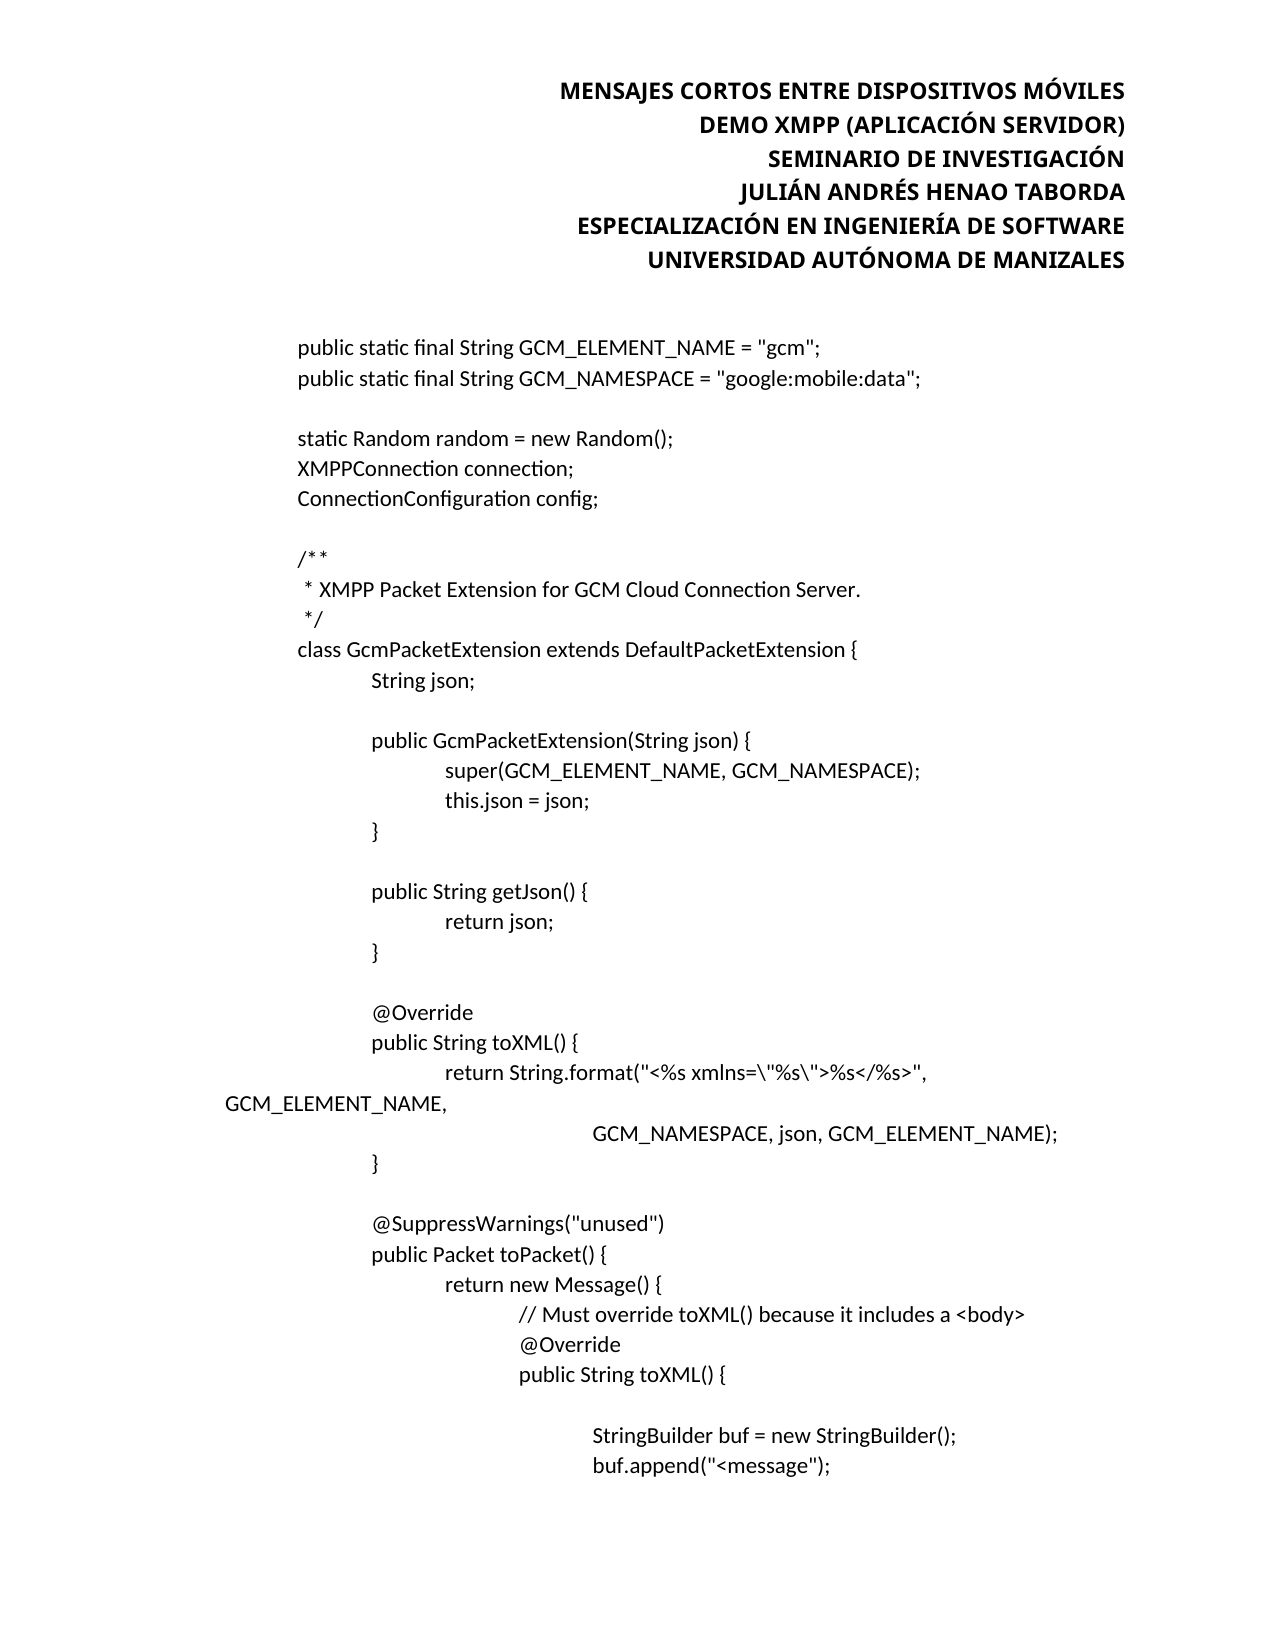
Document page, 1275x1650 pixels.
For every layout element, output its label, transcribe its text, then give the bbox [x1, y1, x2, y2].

list public GcmPacketExtension(String json) { [225, 726, 1125, 754]
list * XMPP Packet Extension for GCM Cloud Connection Server. [225, 575, 1125, 603]
list return String.format("<%s xmlns=\"%s\">%s</%s>", GCM_ELEMENT_NAME, [225, 1058, 1125, 1117]
list // Must override toXML() because it includes a <body> [225, 1300, 1125, 1328]
list } [225, 1149, 1125, 1177]
list StringBuilder buf = new StringBuilder(); [225, 1421, 1125, 1449]
list } [225, 938, 1125, 966]
list public String toXML() { [225, 1028, 1125, 1056]
list public static final String GCM_ELEMENT_NAME = "gcm"; [225, 333, 1125, 362]
list /** [225, 545, 1125, 573]
list buf.append("<message"); [225, 1451, 1125, 1479]
list public static final String GCM_NAMESPACE = "google:mobile:data"; [225, 364, 1125, 392]
list @Override [225, 998, 1125, 1026]
list public String toXML() { [225, 1361, 1125, 1389]
list this.json = json; [225, 787, 1125, 815]
list @SuppressWarnings("unused") [225, 1209, 1125, 1238]
list } [225, 817, 1125, 845]
list public Packet toPacket() { [225, 1240, 1125, 1268]
list super(GCM_ELEMENT_NAME, GCM_NAMESPACE); [225, 756, 1125, 784]
list return json; [225, 907, 1125, 936]
list class GcmPacketExtension extends DefaultPacketExtension { [225, 636, 1125, 664]
list static Random random = new Random(); [225, 424, 1125, 452]
list public String getJson() { [225, 877, 1125, 905]
list String json; [225, 666, 1125, 694]
list XMPPConnection connection; [225, 454, 1125, 482]
list @Override [225, 1330, 1125, 1358]
list GCM_NAMESPACE, json, GCM_ELEMENT_NAME); [225, 1119, 1125, 1147]
list return new Message() { [225, 1270, 1125, 1298]
list */ [225, 605, 1125, 633]
list ConnectionConfiguration config; [225, 484, 1125, 513]
